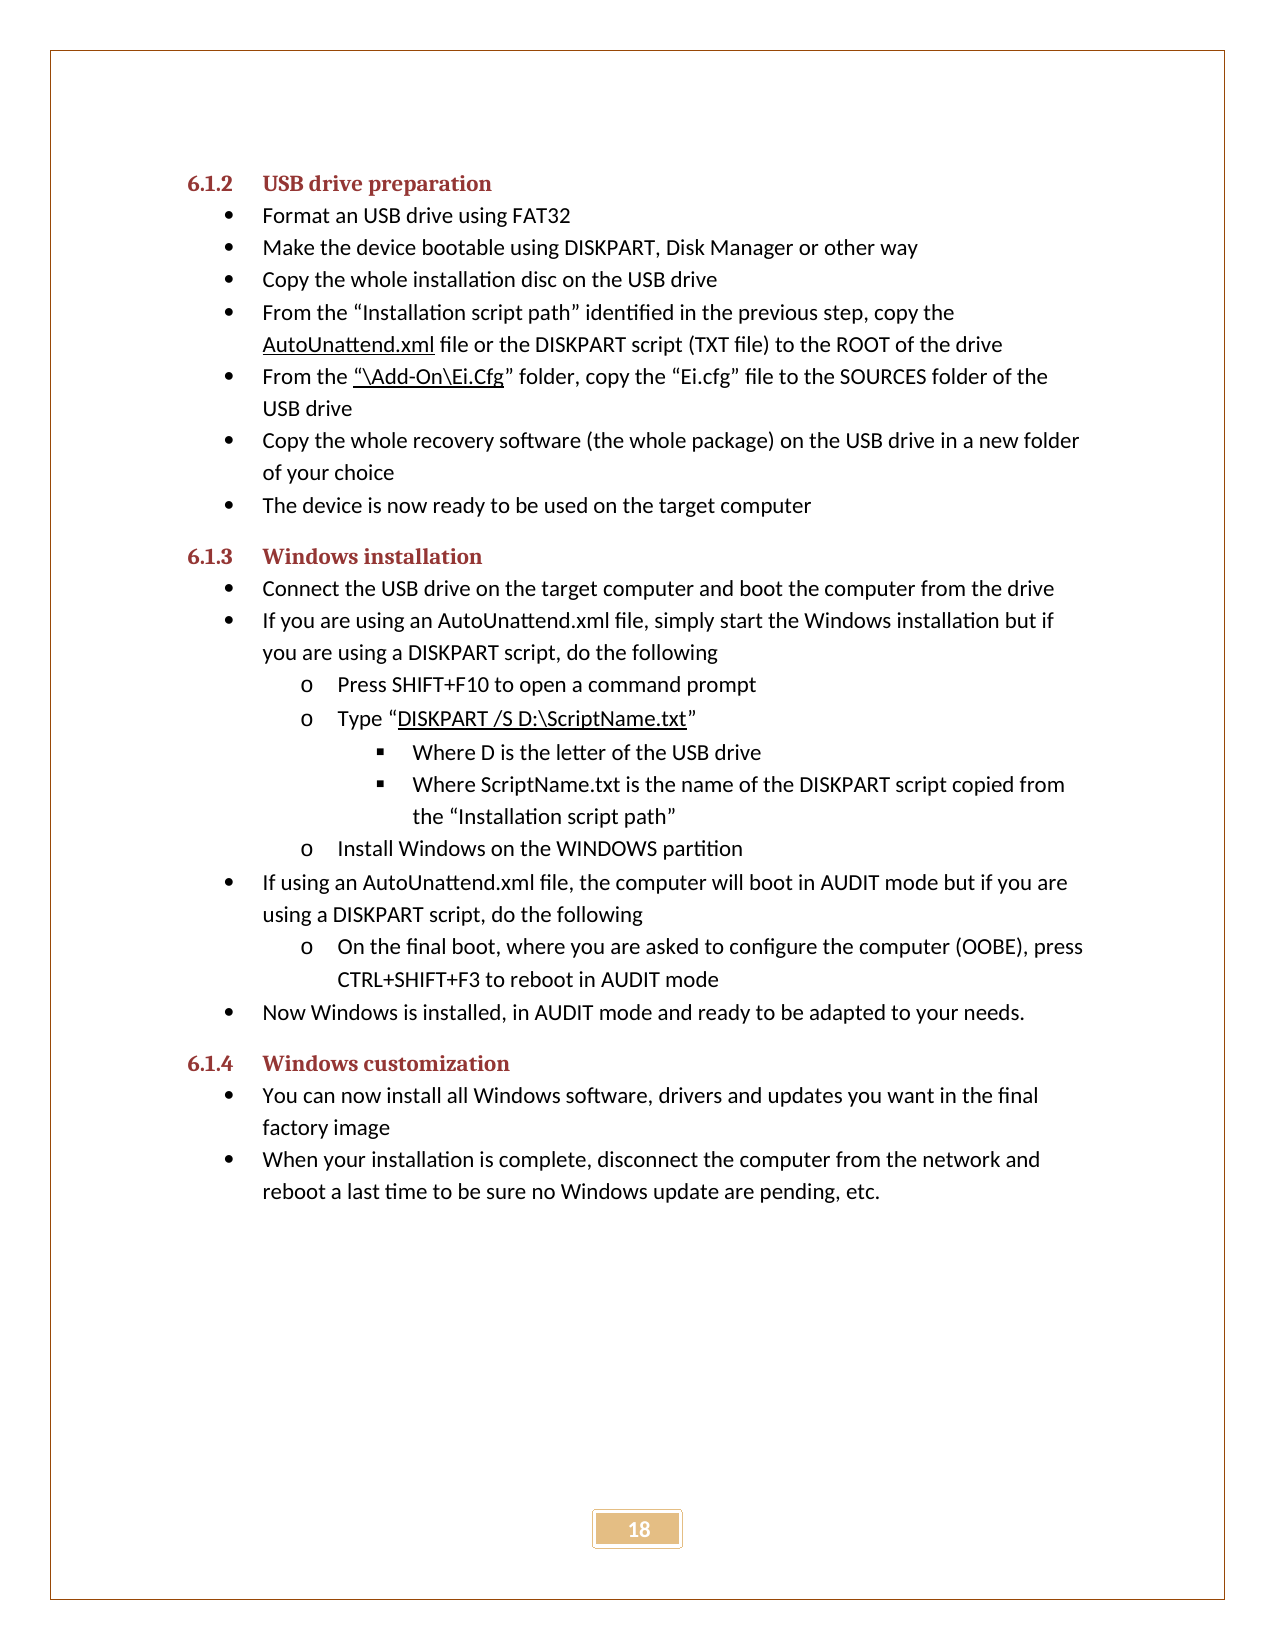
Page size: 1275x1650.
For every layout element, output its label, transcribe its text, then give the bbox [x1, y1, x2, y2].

list Type “DISKPART /S D:\ScriptName.txt” [300, 704, 1087, 733]
list Make the device bootable using DISKPART, Disk Manager or other way [225, 233, 1087, 261]
list Where ScriptName.txt is the name of the DISKPART script copied from the “Installation script path” [375, 770, 1087, 830]
list From the “\Add-On\Ei.Cfg” folder, copy the “Ei.cfg” file to the SOURCES folder of the USB drive [225, 362, 1087, 422]
list Where D is the letter of the USB drive [375, 738, 1087, 766]
list Install Windows on the WINDOWS partition [300, 834, 1087, 863]
list Now Windows is installed, in AUDIT mode and ready to be adapted to your needs. [225, 998, 1087, 1026]
list Press SHIFT+F10 to open a command prompt [300, 671, 1087, 700]
list Connect the USB drive on the target computer and boot the computer from the drive [225, 574, 1087, 602]
list If you are using an AutoUnattend.xml file, simply start the Windows installation but if you are using a DISKPART script, do the following [225, 606, 1087, 666]
subtitle Windows customization [187, 1051, 1087, 1077]
list You can now install all Windows software, drivers and updates you want in the final factory image [225, 1081, 1087, 1141]
list The device is now ready to be used on the target computer [225, 491, 1087, 519]
list Format an USB drive using FAT32 [225, 201, 1087, 229]
list Copy the whole recovery software (the whole package) on the USB drive in a new folder of your choice [225, 426, 1087, 487]
list On the final boot, where you are asked to configure the computer (OOBE), press CTRL+SHIFT+F3 to reboot in AUDIT mode [300, 932, 1087, 993]
list If using an AutoUnattend.xml file, the computer will boot in AUDIT mode but if you are using a DISKPART script, do the following [225, 868, 1087, 928]
list From the “Installation script path” identified in the previous step, copy the AutoUnattend.xml file or the DISKPART script (TXT file) to the ROOT of the drive [225, 298, 1087, 358]
subtitle USB drive preparation [187, 171, 1087, 197]
list When your installation is complete, disconnect the computer from the network and reboot a last time to be sure no Windows update are pending, etc. [225, 1145, 1087, 1205]
subtitle Windows installation [187, 544, 1087, 570]
list Copy the whole installation disc on the USB drive [225, 265, 1087, 293]
